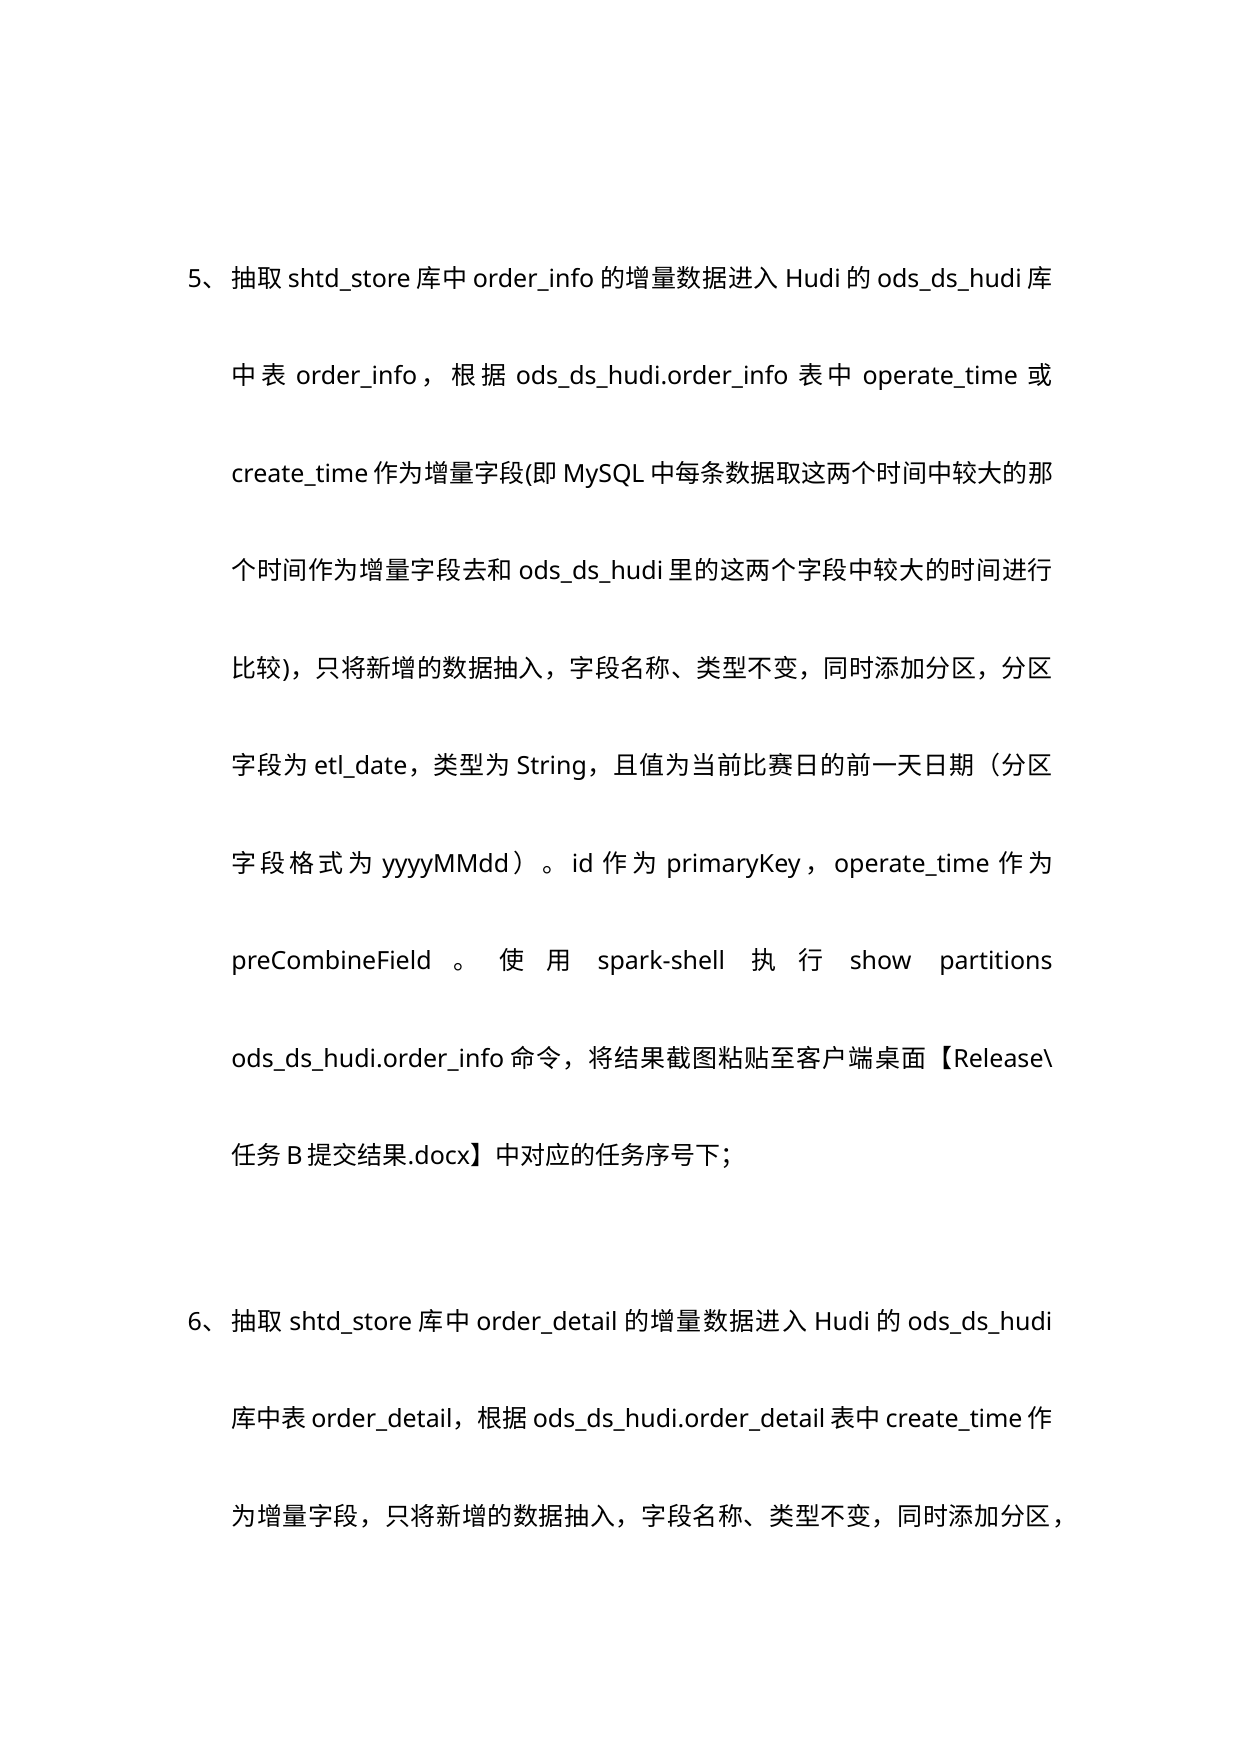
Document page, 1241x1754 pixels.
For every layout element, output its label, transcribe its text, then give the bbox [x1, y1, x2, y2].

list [187, 1287, 1053, 1547]
list 抽取shtd_store库中order_info的增量数据进入Hudi的ods_ds_hudi库中表order_info，根据ods_ds_hudi.order_info表中operate_time或create_time作为增量字段(即MySQL中每条数据取这两个时间中较大的那个时间作为增量字段去和ods_ds_hudi里的这两个字段中较大的时间进行比较)，只将新增的数据抽入，字段名称、类型不变，同时添加分区，分区字段为etl_date，类型为String，且值为当前比赛日的前一天日期（分区字段格式为yyyyMMdd）。id作为primaryKey，operate_time作为preCombineField。使用spark-shell执行show partitions ods_ds_hudi.order_info命令，将结果截图粘贴至客户端桌面【Release\任务B提交结果.docx】中对应的任务序号下； [187, 244, 1053, 1186]
